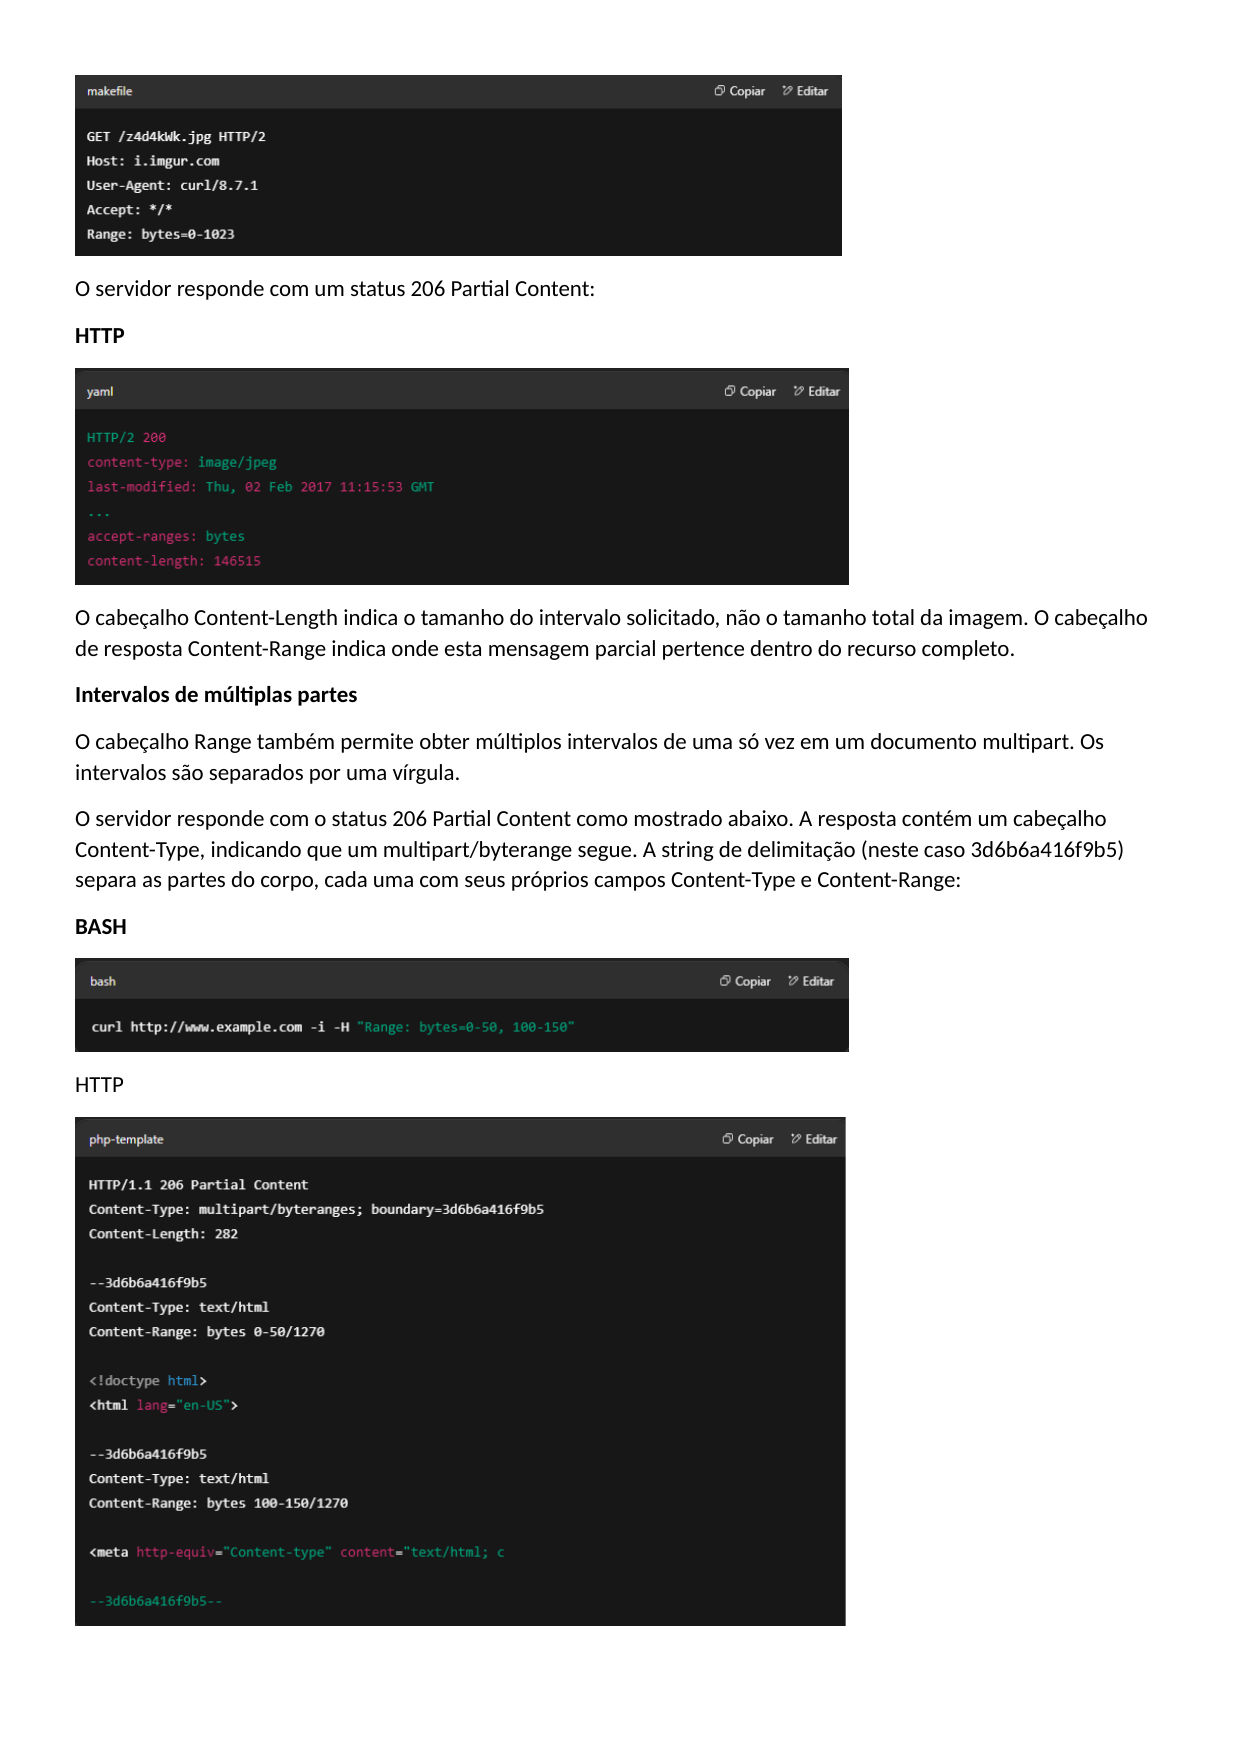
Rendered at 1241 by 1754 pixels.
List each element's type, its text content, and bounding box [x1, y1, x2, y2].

text O servidor responde com um status 206 Partial Content: [75, 274, 1165, 302]
text HTTP [75, 321, 1165, 349]
text BASH [75, 912, 1165, 940]
picture [75, 368, 849, 585]
text O cabeçalho Range também permite obter múltiplos intervalos de uma só vez em um documento multipart. Os intervalos são separados por uma vírgula. [75, 727, 1165, 786]
text O cabeçalho Content-Length indica o tamanho do intervalo solicitado, não o tamanho total da imagem. O cabeçalho de resposta Content-Range indica onde esta mensagem parcial pertence dentro do recurso completo. [75, 603, 1165, 662]
picture [75, 958, 849, 1052]
text HTTP [75, 1071, 1165, 1099]
text Intervalos de múltiplas partes [75, 681, 1165, 708]
picture [75, 75, 842, 256]
picture [75, 1117, 846, 1626]
text O servidor responde com o status 206 Partial Content como mostrado abaixo. A resposta contém um cabeçalho Content-Type, indicando que um multipart/byterange segue. A string de delimitação (neste caso 3d6b6a416f9b5) separa as partes do corpo, cada uma com seus próprios campos Content-Type e Content-Range: [75, 804, 1165, 893]
